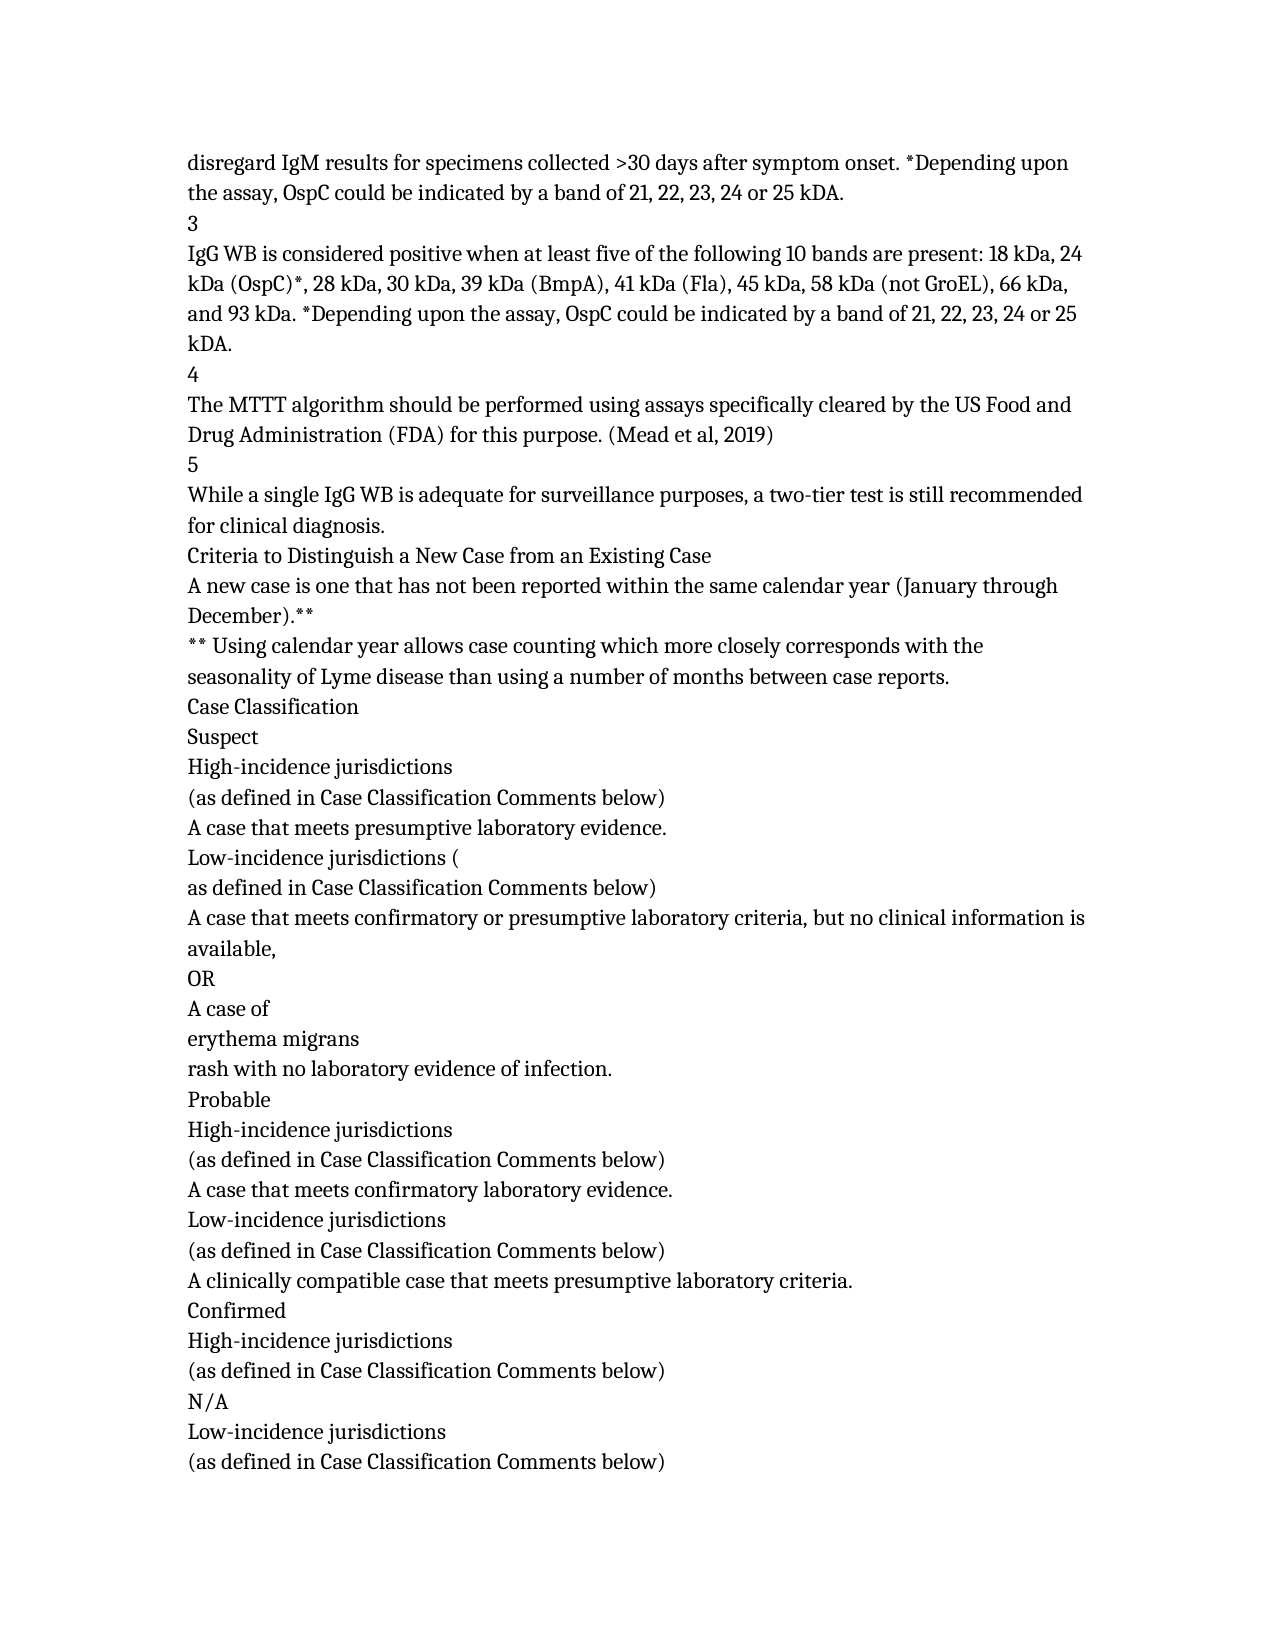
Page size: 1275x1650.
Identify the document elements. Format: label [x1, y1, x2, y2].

text [187, 150, 1087, 1475]
